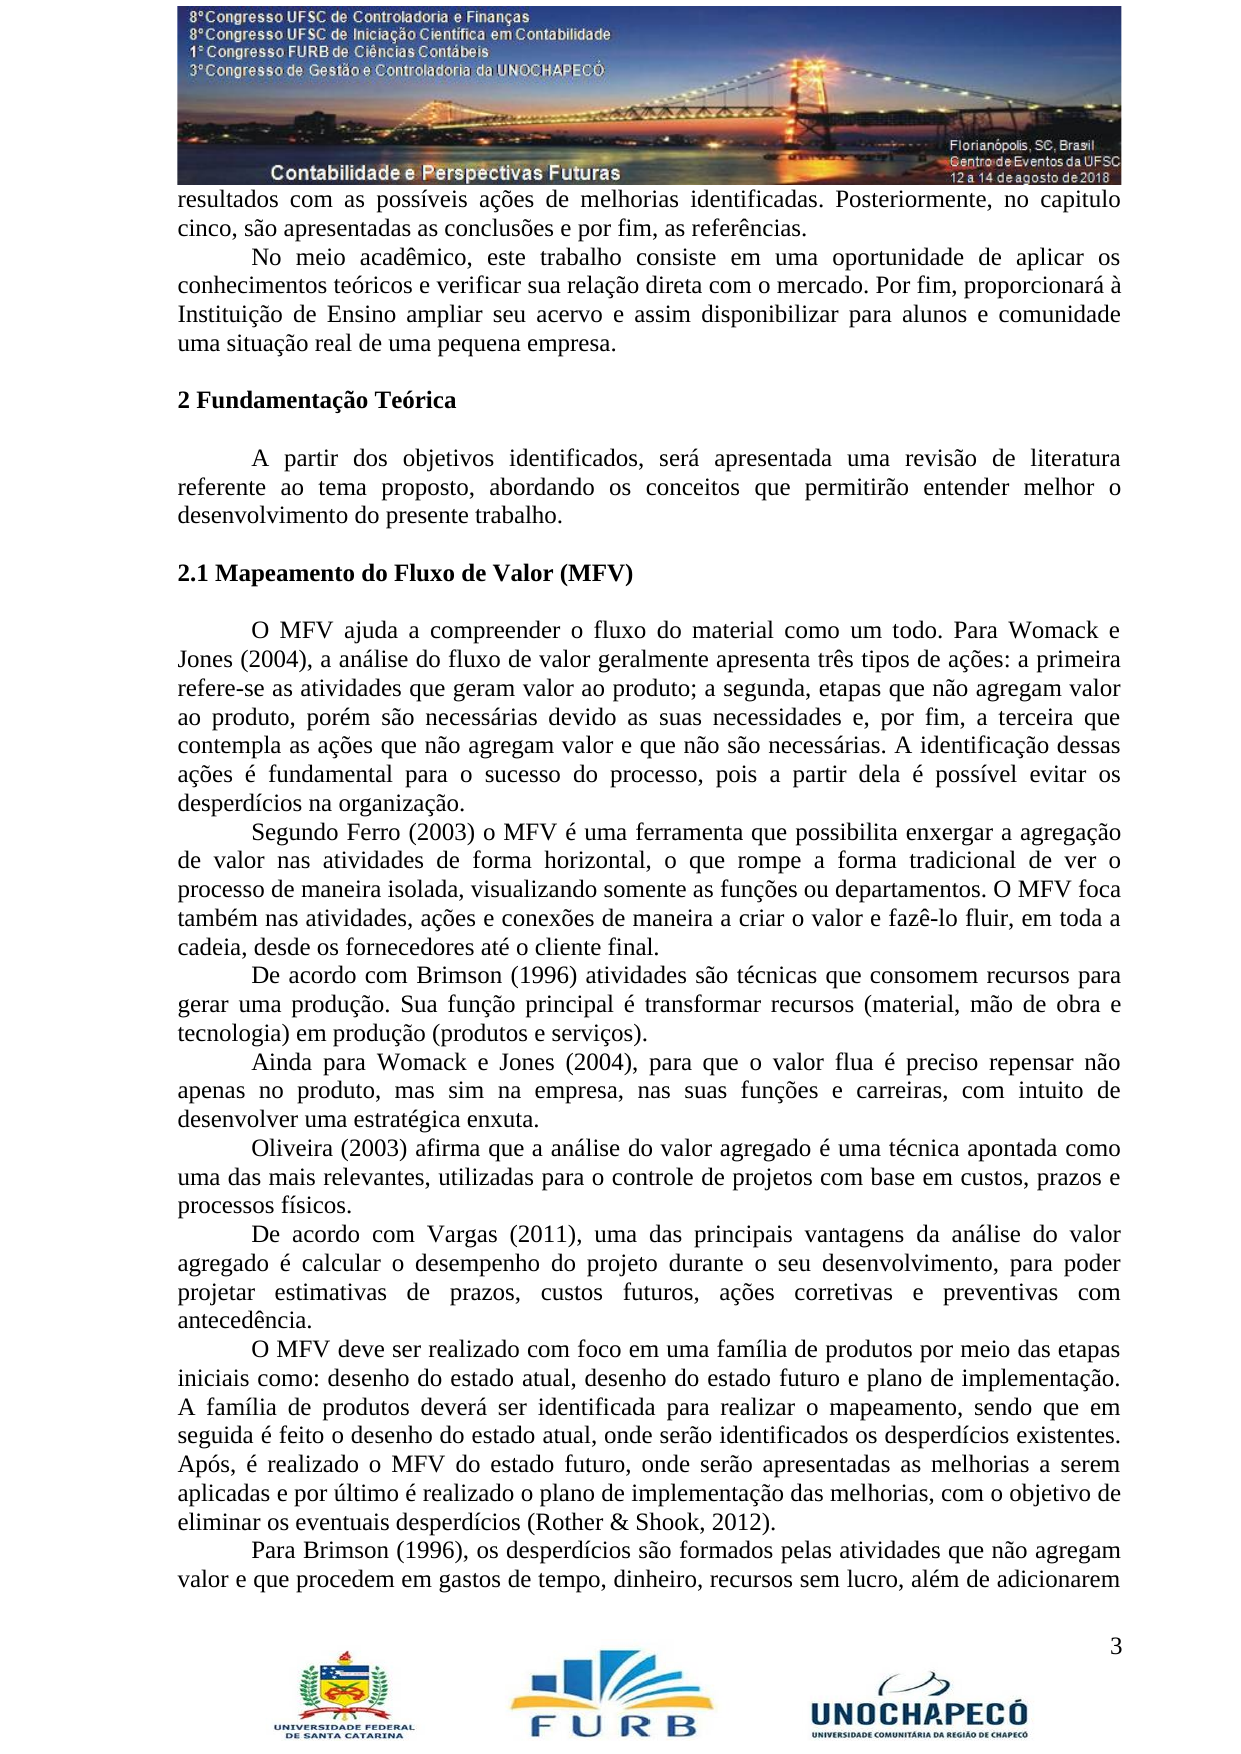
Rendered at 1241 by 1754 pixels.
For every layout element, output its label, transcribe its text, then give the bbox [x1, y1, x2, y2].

text O MFV deve ser realizado com foco em uma família de produtos por meio das etapas iniciais como: desenho do estado atual, desenho do estado futuro e plano de implementação. A família de produtos deverá ser identificada para realizar o mapeamento, sendo que em seguida é feito o desenho do estado atual, onde serão identificados os desperdícios existentes. Após, é realizado o MFV do estado futuro, onde serão apresentadas as melhorias a serem aplicadas e por último é realizado o plano de implementação das melhorias, com o objetivo de eliminar os eventuais desperdícios (Rother & Shook, 2012). [177, 1334, 1122, 1535]
text Oliveira (2003) afirma que a análise do valor agregado é uma técnica apontada como uma das mais relevantes, utilizadas para o controle de projetos com base em custos, prazos e processos físicos. [177, 1133, 1122, 1219]
text Ainda para Womack e Jones (2004), para que o valor flua é preciso repensar não apenas no produto, mas sim na empresa, nas suas funções e carreiras, com intuito de desenvolver uma estratégica enxuta. [177, 1047, 1122, 1133]
text A partir dos objetivos identificados, será apresentada uma revisão de literatura referente ao tema proposto, abordando os conceitos que permitirão entender melhor o desenvolvimento do presente trabalho. [177, 443, 1122, 529]
picture [265, 1639, 1035, 1741]
text No meio acadêmico, este trabalho consiste em uma oportunidade de aplicar os conhecimentos teóricos e verificar sua relação direta com o mercado. Por fim, proporcionará à Instituição de Ensino ampliar seu acervo e assim disponibilizar para alunos e comunidade uma situação real de uma pequena empresa. [177, 242, 1122, 357]
picture [177, 6, 1122, 185]
text 2 Fundamentação Teórica [177, 385, 1122, 414]
text De acordo com Vargas (2011), uma das principais vantagens da análise do valor agregado é calcular o desempenho do projeto durante o seu desenvolvimento, para poder projetar estimativas de prazos, custos futuros, ações corretivas e preventivas com antecedência. [177, 1219, 1122, 1334]
text O MFV ajuda a compreender o fluxo do material como um todo. Para Womack e Jones (2004), a análise do fluxo de valor geralmente apresenta três tipos de ações: a primeira refere-se as atividades que geram valor ao produto; a segunda, etapas que não agregam valor ao produto, porém são necessárias devido as suas necessidades e, por fim, a terceira que contempla as ações que não agregam valor e que não são necessárias. A identificação dessas ações é fundamental para o sucesso do processo, pois a partir dela é possível evitar os desperdícios na organização. [177, 615, 1122, 817]
text Segundo Ferro (2003) o MFV é uma ferramenta que possibilita enxergar a agregação de valor nas atividades de forma horizontal, o que rompe a forma tradicional de ver o processo de maneira isolada, visualizando somente as funções ou departamentos. O MFV foca também nas atividades, ações e conexões de maneira a criar o valor e fazê-lo fluir, em toda a cadeia, desde os fornecedores até o cliente final. [177, 817, 1122, 960]
text De acordo com Brimson (1996) atividades são técnicas que consomem recursos para gerar uma produção. Sua função principal é transformar recursos (material, mão de obra e tecnologia) em produção (produtos e serviços). [177, 960, 1122, 1047]
text 2.1 Mapeamento do Fluxo de Valor (MFV) [177, 558, 1122, 587]
